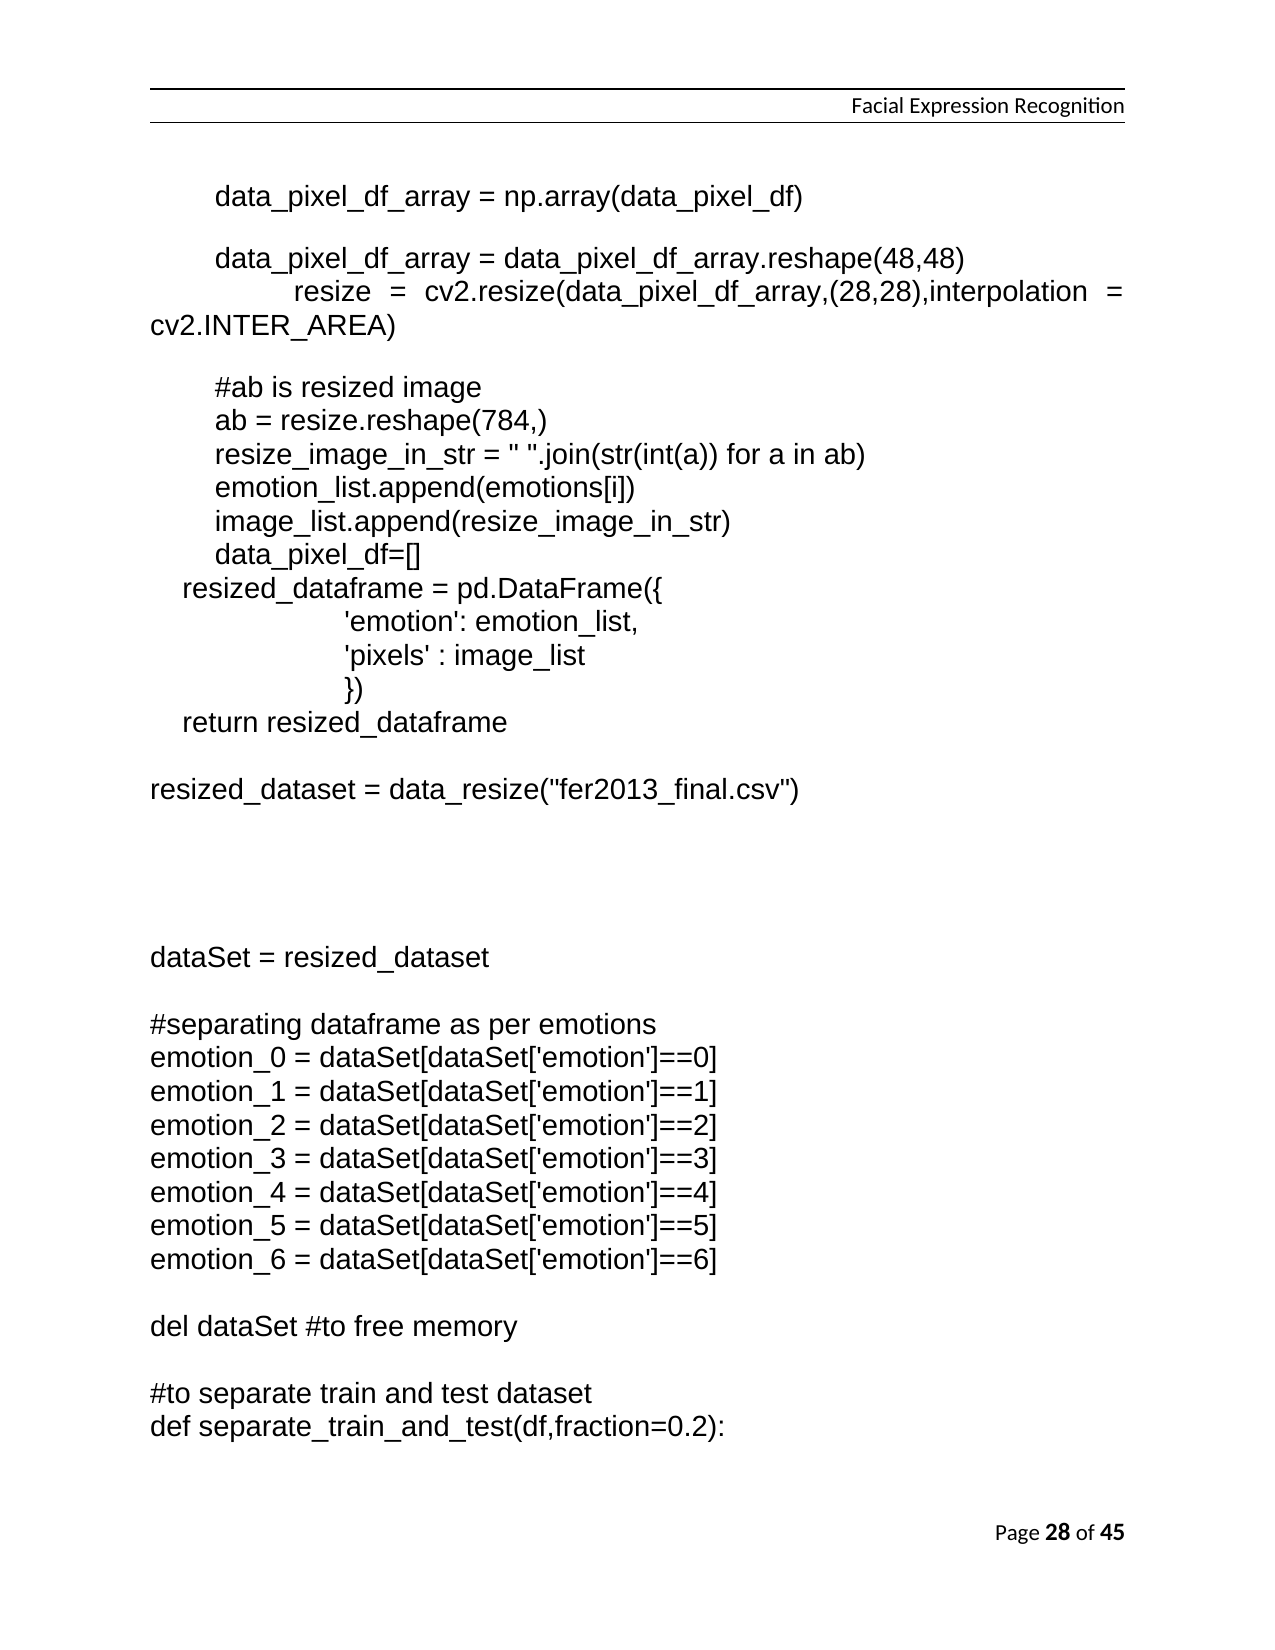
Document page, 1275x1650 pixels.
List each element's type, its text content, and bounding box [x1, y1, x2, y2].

text resize = cv2.resize(data_pixel_df_array,(28,28),interpolation = cv2.INTER_AREA) [150, 274, 1125, 342]
text #separating dataframe as per emotions [150, 1007, 1125, 1040]
text ab = resize.reshape(784,) [150, 403, 1125, 437]
text emotion_6 = dataSet[dataSet['emotion']==6] [150, 1242, 1125, 1275]
text image_list.append(resize_image_in_str) [150, 504, 1125, 537]
text data_pixel_df_array = np.array(data_pixel_df) [150, 179, 1125, 213]
text emotion_list.append(emotions[i]) [150, 470, 1125, 504]
text dataSet = resized_dataset [150, 940, 1125, 973]
text emotion_4 = dataSet[dataSet['emotion']==4] [150, 1174, 1125, 1208]
text resized_dataset = data_resize("fer2013_final.csv") [150, 772, 1125, 806]
text 'emotion': emotion_list, [150, 604, 1125, 638]
text data_pixel_df=[] [150, 537, 1125, 571]
text del dataSet #to free memory [150, 1309, 1125, 1342]
text resize_image_in_str = " ".join(str(int(a)) for a in ab) [150, 437, 1125, 470]
text #to separate train and test dataset [150, 1376, 1125, 1409]
text }) [150, 671, 1125, 705]
text emotion_0 = dataSet[dataSet['emotion']==0] [150, 1040, 1125, 1074]
text #ab is resized image [150, 369, 1125, 403]
text data_pixel_df_array = data_pixel_df_array.reshape(48,48) [150, 241, 1125, 274]
text def separate_train_and_test(df,fraction=0.2): [150, 1409, 1125, 1443]
text emotion_1 = dataSet[dataSet['emotion']==1] [150, 1074, 1125, 1107]
text emotion_3 = dataSet[dataSet['emotion']==3] [150, 1141, 1125, 1174]
text resized_dataframe = pd.DataFrame({ [150, 571, 1125, 604]
text emotion_5 = dataSet[dataSet['emotion']==5] [150, 1208, 1125, 1242]
text return resized_dataframe [150, 705, 1125, 738]
text emotion_2 = dataSet[dataSet['emotion']==2] [150, 1107, 1125, 1141]
text 'pixels' : image_list [150, 638, 1125, 671]
